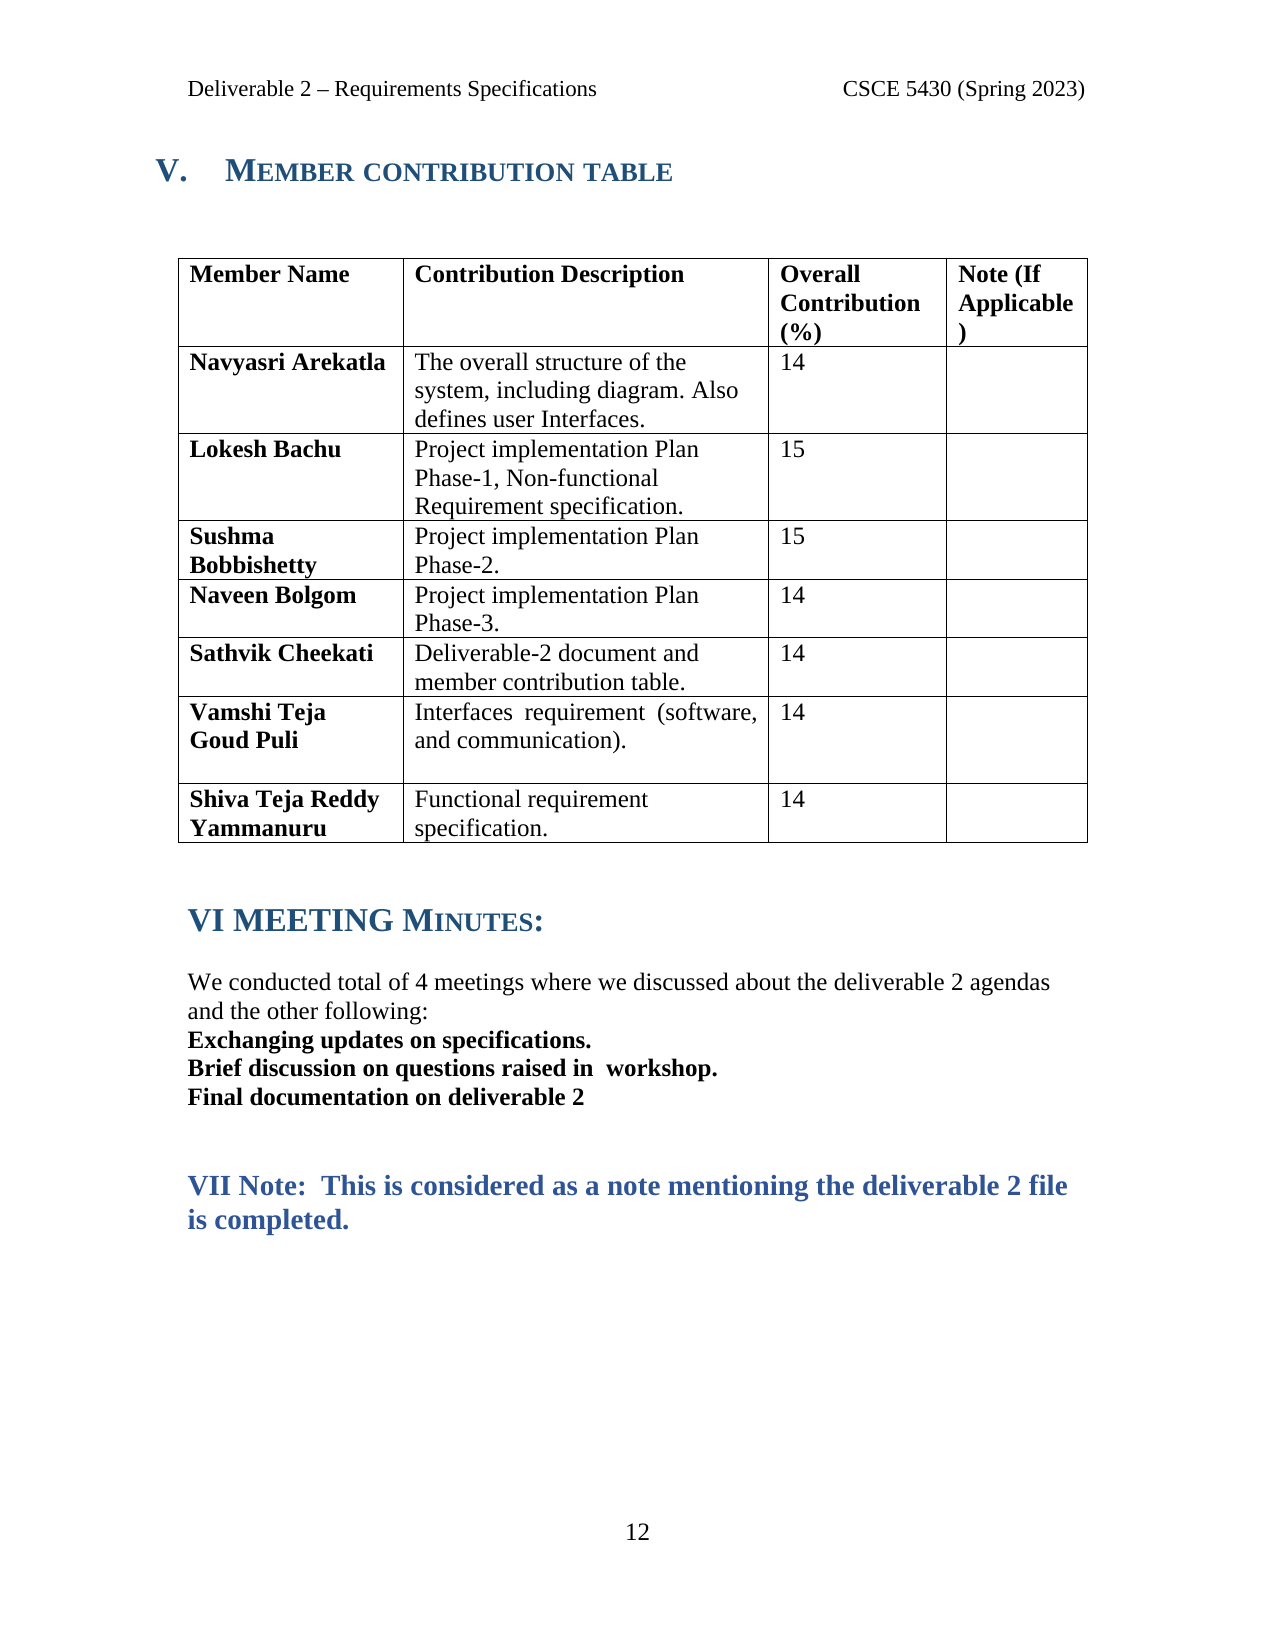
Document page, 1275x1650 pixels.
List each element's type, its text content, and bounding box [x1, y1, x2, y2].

table_header Overall Contribution (%) [769, 259, 946, 346]
table_cell [947, 434, 1087, 520]
table_cell Sathvik Cheekati [179, 638, 403, 696]
table_cell Sushma Bobbishetty [179, 521, 403, 579]
table_cell [947, 580, 1087, 637]
table_cell 14 [769, 638, 946, 696]
table_cell Vamshi Teja Goud Puli [179, 697, 403, 783]
subtitle Member contribution table [187, 150, 1087, 188]
table_cell 14 [769, 697, 946, 783]
text Exchanging updates on specifications. [187, 1025, 1087, 1053]
table_header Note (If Applicable) [947, 259, 1087, 346]
table_cell Shiva Teja Reddy Yammanuru [179, 784, 403, 842]
table_cell 14 [769, 580, 946, 637]
table_cell Project implementation Plan Phase-3. [404, 580, 768, 637]
table_cell 14 [769, 784, 946, 842]
table_cell 15 [769, 521, 946, 579]
table_header Member Name [179, 259, 403, 346]
table_cell [947, 521, 1087, 579]
subtitle VI MEETING Minutes: [187, 900, 1087, 938]
text We conducted total of 4 meetings where we discussed about the deliverable 2 agendas and the other following: [187, 967, 1087, 1025]
table_cell Interfaces requirement (software, and communication). [404, 697, 768, 783]
table_cell Project implementation Plan Phase-1, Non-functional Requirement specification. [404, 434, 768, 520]
text Final documentation on deliverable 2 [187, 1082, 1087, 1111]
table_cell The overall structure of the system, including diagram. Also defines user Interfaces. [404, 347, 768, 433]
table_cell [947, 347, 1087, 433]
text Brief discussion on questions raised in workshop. [187, 1053, 1087, 1082]
table_cell Functional requirement specification. [404, 784, 768, 842]
table_cell Naveen Bolgom [179, 580, 403, 637]
table_cell [947, 697, 1087, 783]
table_header Contribution Description [404, 259, 768, 346]
table_cell 15 [769, 434, 946, 520]
text VII Note: This is considered as a note mentioning the deliverable 2 file is completed. [187, 1168, 1087, 1236]
table_cell [947, 638, 1087, 696]
table_cell Navyasri Arekatla [179, 347, 403, 433]
table_cell Deliverable-2 document and member contribution table. [404, 638, 768, 696]
table_cell Lokesh Bachu [179, 434, 403, 520]
table_cell 14 [769, 347, 946, 433]
table_cell Project implementation Plan Phase-2. [404, 521, 768, 579]
table_cell [947, 784, 1087, 842]
